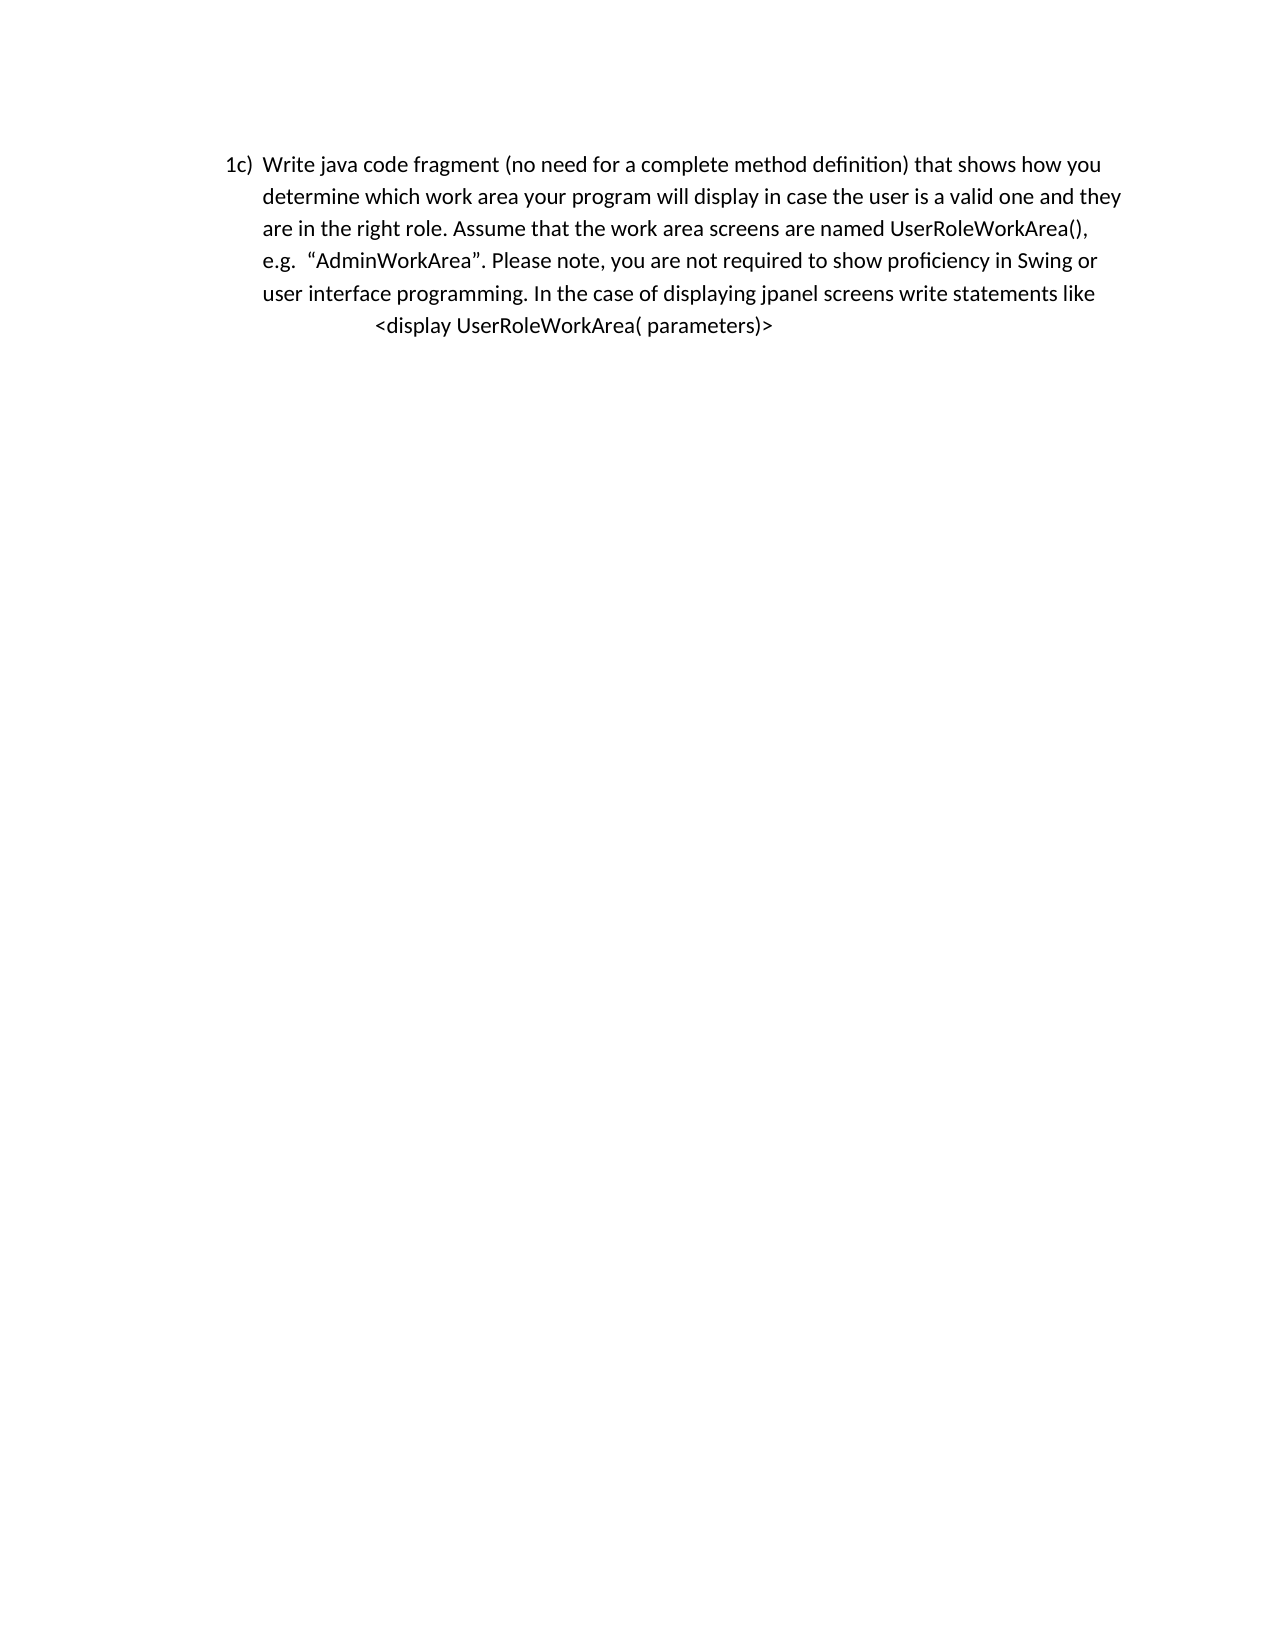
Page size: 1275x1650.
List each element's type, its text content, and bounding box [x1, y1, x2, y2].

list <display UserRoleWorkArea( parameters)> [337, 311, 1125, 339]
list Write java code fragment (no need for a complete method definition) that shows how you determine which work area your program will display in case the user is a valid one and they are in the right role. Assume that the work area screens are named UserRoleWorkArea(), e.g. “AdminWorkArea”. Please note, you are not required to show proficiency in Swing or user interface programming. In the case of displaying jpanel screens write statements like [225, 150, 1125, 307]
